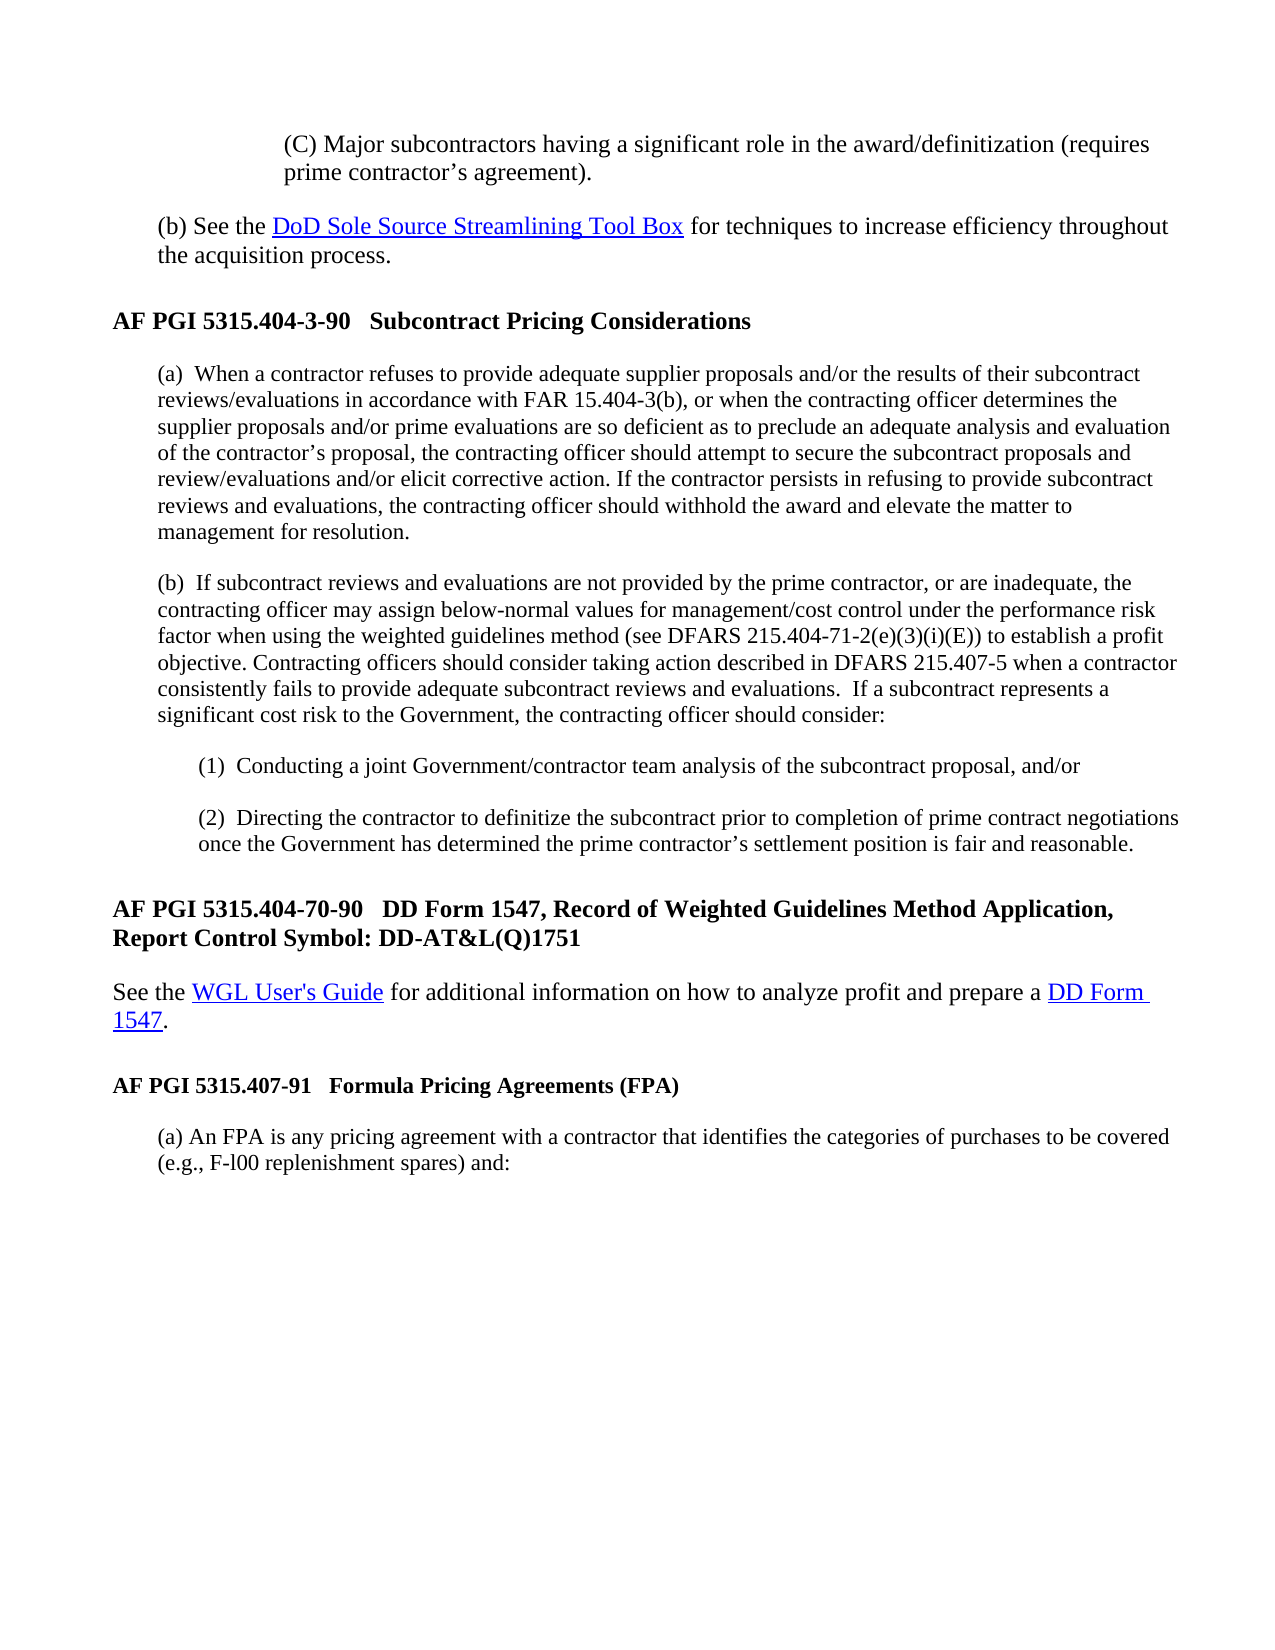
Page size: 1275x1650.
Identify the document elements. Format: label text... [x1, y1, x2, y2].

text See the WGL User's Guide for additional information on how to analyze profit and prepare a DD Form 1547. [112, 977, 1185, 1034]
list (b) If subcontract reviews and evaluations are not provided by the prime contractor, or are inadequate, the contracting officer may assign below-normal values for management/cost control under the performance risk factor when using the weighted guidelines method (see DFARS 215.404-71-2(e)(3)(i)(E)) to establish a profit objective. Contracting officers should consider taking action described in DFARS 215.407-5 when a contractor consistently fails to provide adequate subcontract reviews and evaluations. If a subcontract represents a significant cost risk to the Government, the contracting officer should consider: [157, 569, 1185, 728]
subtitle AF PGI 5315.404-3-90 Subcontract Pricing Considerations [112, 306, 1185, 335]
subtitle AF PGI 5315.407-91 Formula Pricing Agreements (FPA) [112, 1072, 1185, 1098]
list (b) See the DoD Sole Source Streamlining Tool Box for techniques to increase efficiency throughout the acquisition process. [157, 211, 1185, 269]
list (a) An FPA is any pricing agreement with a contractor that identifies the categories of purchases to be covered (e.g., F-l00 replenishment spares) and: [157, 1123, 1185, 1176]
list (1) Conducting a joint Government/contractor team analysis of the subcontract proposal, and/or [198, 753, 1185, 779]
list (a) When a contractor refuses to provide adequate supplier proposals and/or the results of their subcontract reviews/evaluations in accordance with FAR 15.404-3(b), or when the contracting officer determines the supplier proposals and/or prime evaluations are so deficient as to preclude an adequate analysis and evaluation of the contractor’s proposal, the contracting officer should attempt to secure the subcontract proposals and review/evaluations and/or elicit corrective action. If the contractor persists in refusing to provide subcontract reviews and evaluations, the contracting officer should withhold the award and elevate the matter to management for resolution. [157, 360, 1185, 544]
list (C) Major subcontractors having a significant role in the award/definitization (requires prime contractor’s agreement). [283, 129, 1185, 186]
list (2) Directing the contractor to definitize the subcontract prior to completion of prime contract negotiations once the Government has determined the prime contractor’s settlement position is fair and reasonable. [198, 804, 1185, 857]
subtitle AF PGI 5315.404-70-90 DD Form 1547, Record of Weighted Guidelines Method Application, Report Control Symbol: DD-AT&L(Q)1751 [112, 894, 1185, 952]
